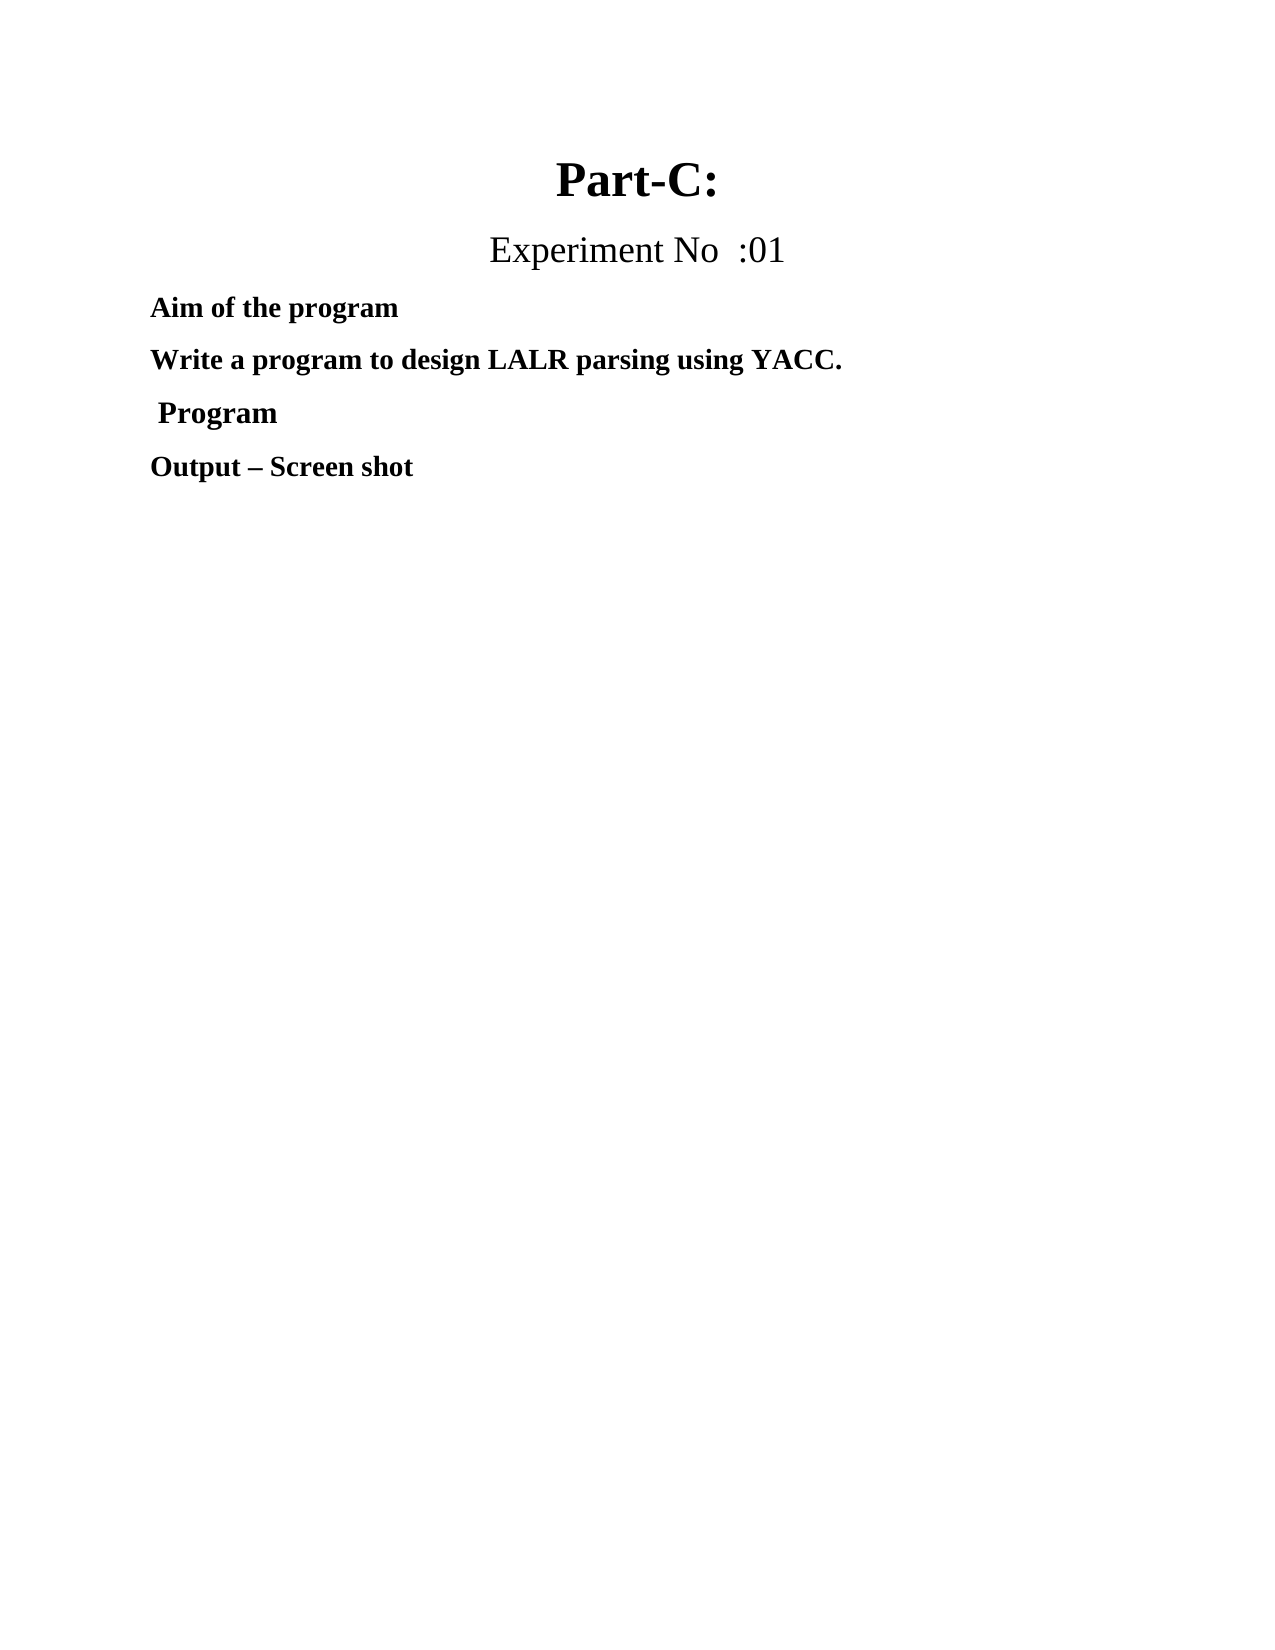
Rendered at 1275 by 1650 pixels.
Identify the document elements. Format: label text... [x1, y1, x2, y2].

text Experiment No :01 [150, 228, 1125, 271]
text Aim of the program [150, 290, 1125, 323]
text Output – Screen shot [150, 449, 1125, 482]
text Program [150, 394, 1125, 430]
text Part-C: [150, 150, 1125, 207]
text Write a program to design LALR parsing using YACC. [150, 342, 1125, 376]
